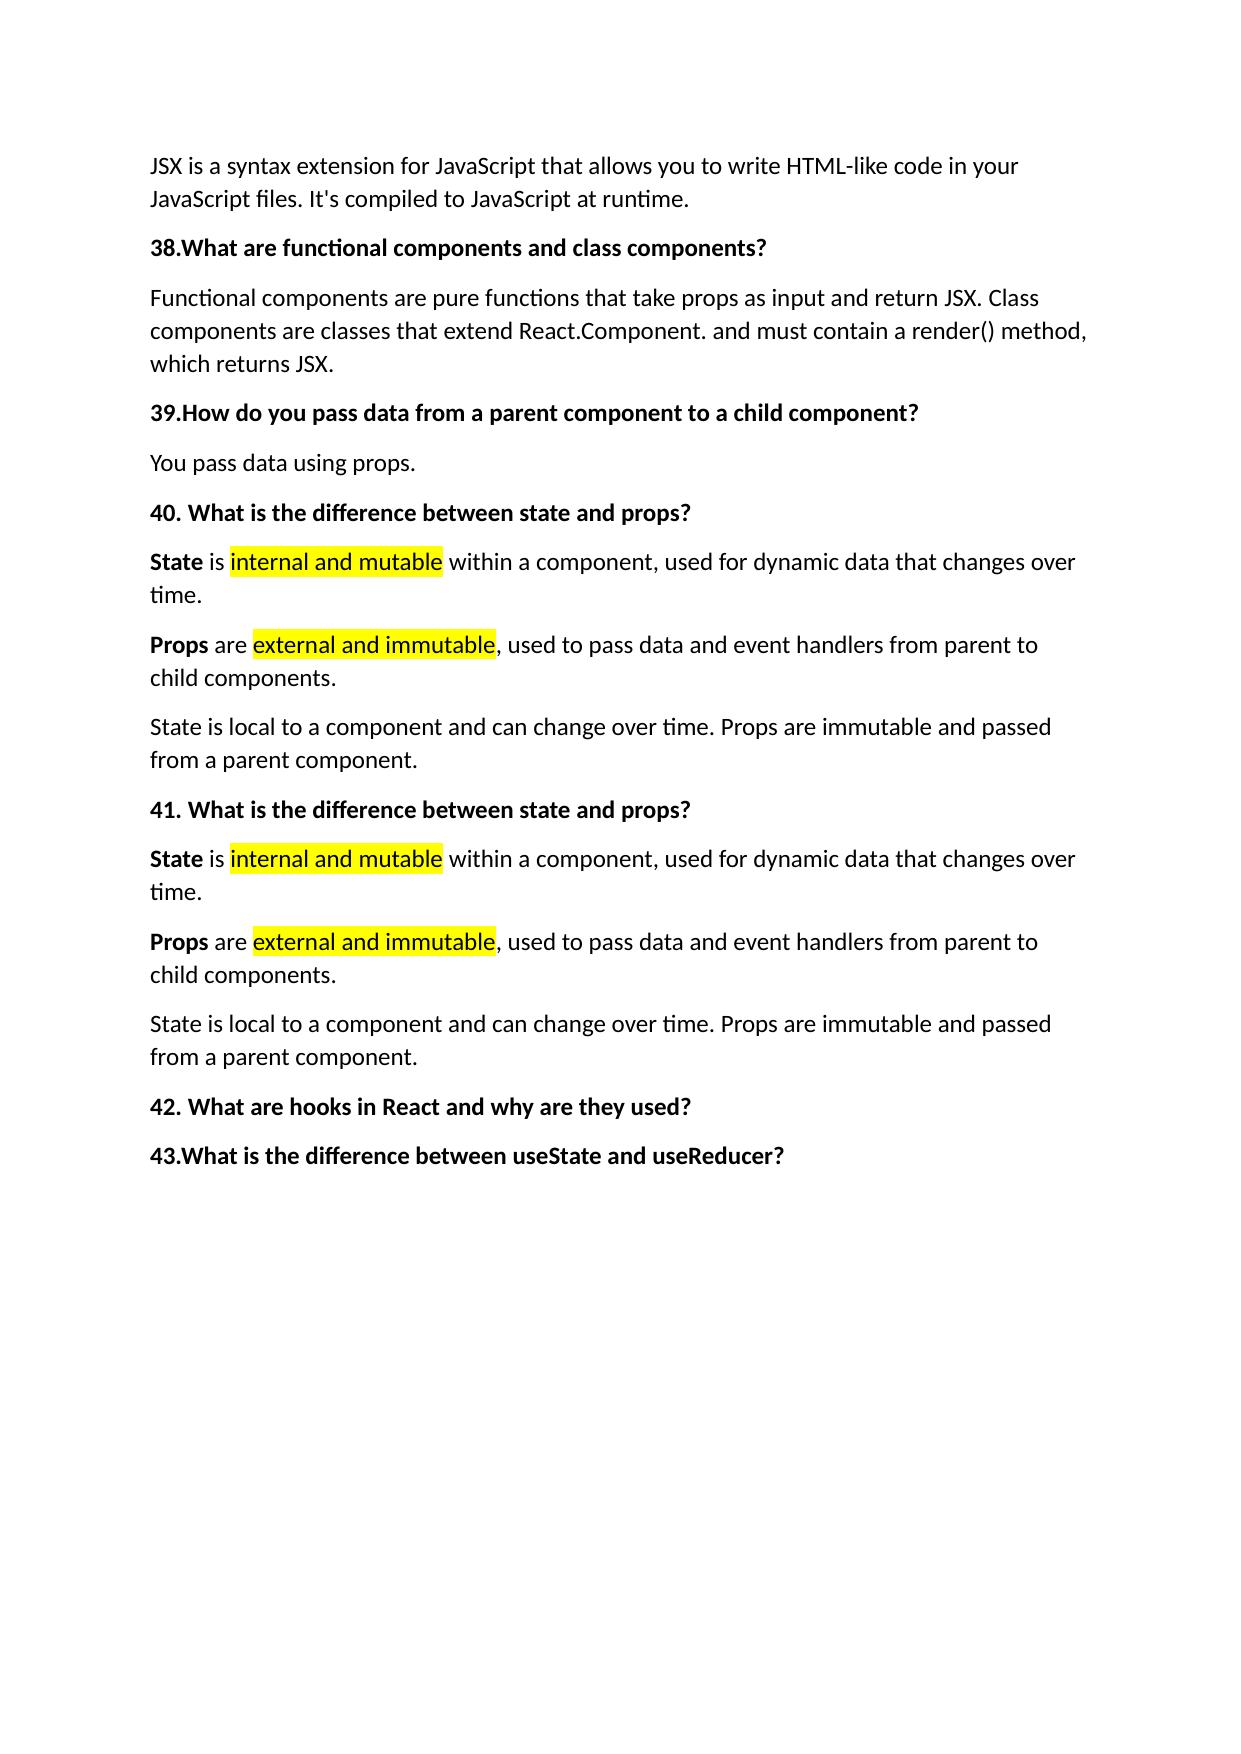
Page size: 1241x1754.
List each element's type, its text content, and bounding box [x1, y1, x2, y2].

text JSX is a syntax extension for JavaScript that allows you to write HTML-like code in your JavaScript files. It's compiled to JavaScript at runtime. [150, 150, 1090, 213]
text State is internal and mutable within a component, used for dynamic data that changes over time. [150, 843, 1090, 907]
text 40. What is the difference between state and props? [150, 497, 1090, 527]
text State is internal and mutable within a component, used for dynamic data that changes over time. [150, 546, 1090, 610]
text Props are external and immutable, used to pass data and event handlers from parent to child components. [150, 926, 1090, 989]
text 38.What are functional components and class components? [150, 232, 1090, 263]
text State is local to a component and can change over time. Props are immutable and passed from a parent component. [150, 1008, 1090, 1072]
text 43.What is the difference between useState and useReducer? [150, 1140, 1090, 1171]
text You pass data using props. [150, 447, 1090, 478]
text Props are external and immutable, used to pass data and event handlers from parent to child components. [150, 629, 1090, 692]
text 39.How do you pass data from a parent component to a child component? [150, 397, 1090, 428]
text State is local to a component and can change over time. Props are immutable and passed from a parent component. [150, 711, 1090, 775]
text 42. What are hooks in React and why are they used? [150, 1091, 1090, 1121]
text Functional components are pure functions that take props as input and return JSX. Class components are classes that extend React.Component. and must contain a render() method, which returns JSX. [150, 282, 1090, 378]
text 41. What is the difference between state and props? [150, 794, 1090, 824]
